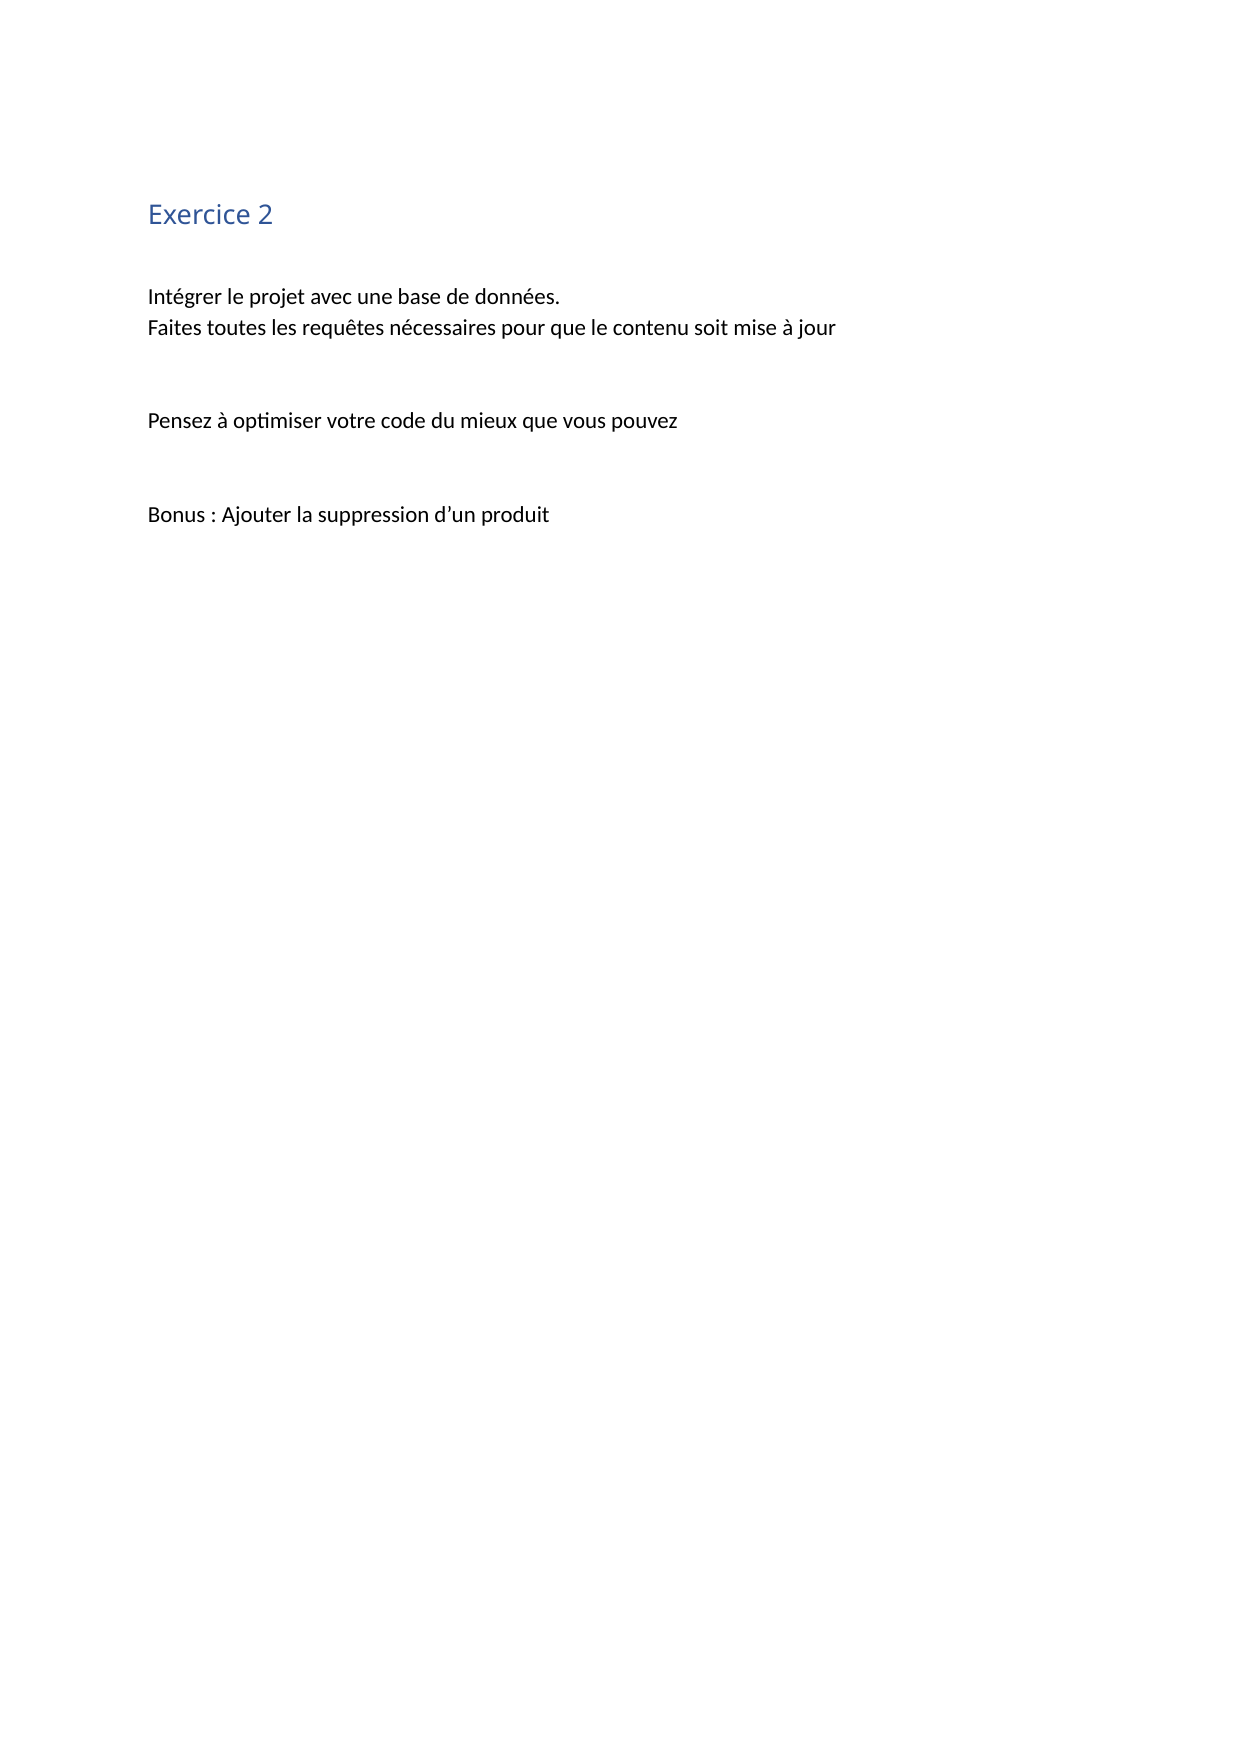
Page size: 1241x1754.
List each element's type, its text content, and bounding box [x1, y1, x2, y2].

text Bonus : Ajouter la suppression d’un produit [148, 500, 1093, 528]
text Pensez à optimiser votre code du mieux que vous pouvez [148, 406, 1093, 434]
text Intégrer le projet avec une base de données. Faites toutes les requêtes nécessaires pour que le contenu soit mise à jour [148, 282, 1093, 341]
subtitle Exercice 2 [148, 196, 1093, 233]
